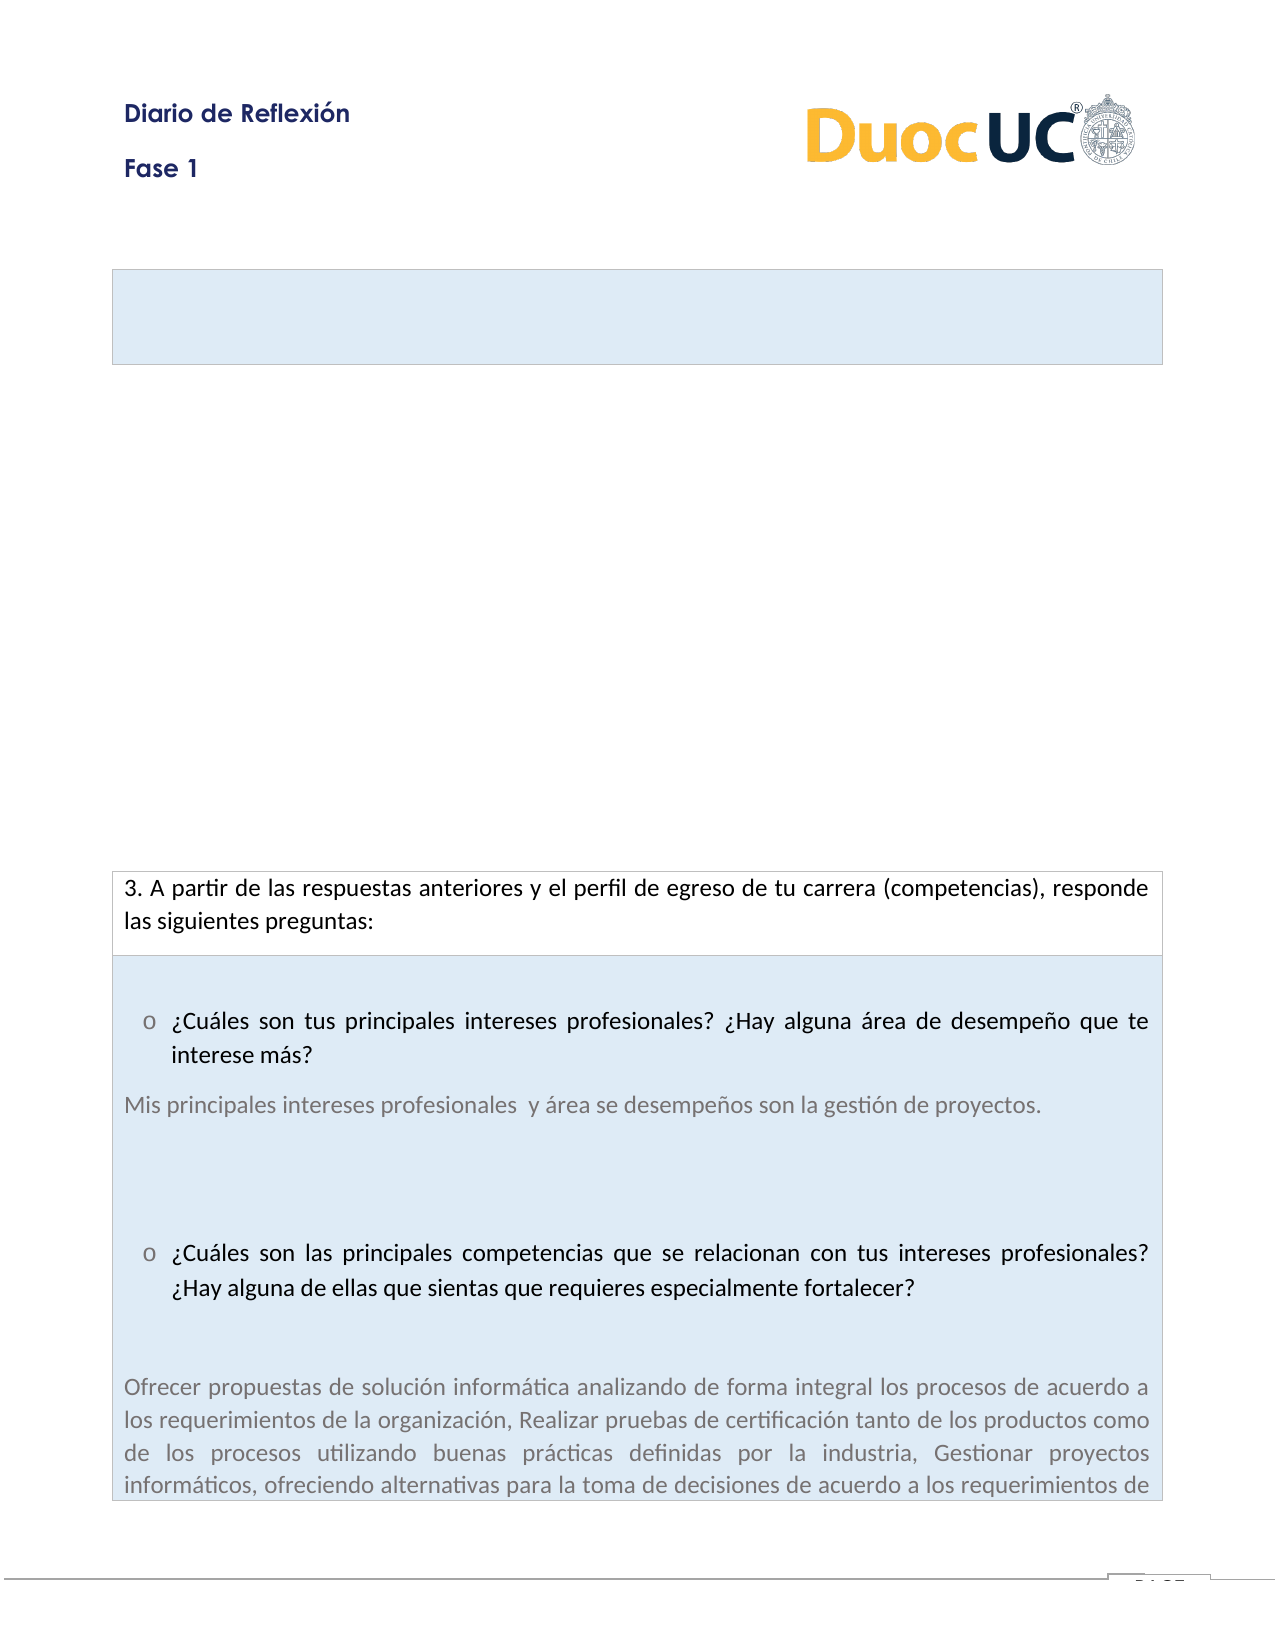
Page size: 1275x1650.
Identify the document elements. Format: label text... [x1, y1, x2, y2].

table_header 3. A partir de las respuestas anteriores y el perfil de egreso de tu carrera (competencias), responde las siguientes preguntas: [113, 872, 1162, 954]
picture [807, 94, 1135, 165]
